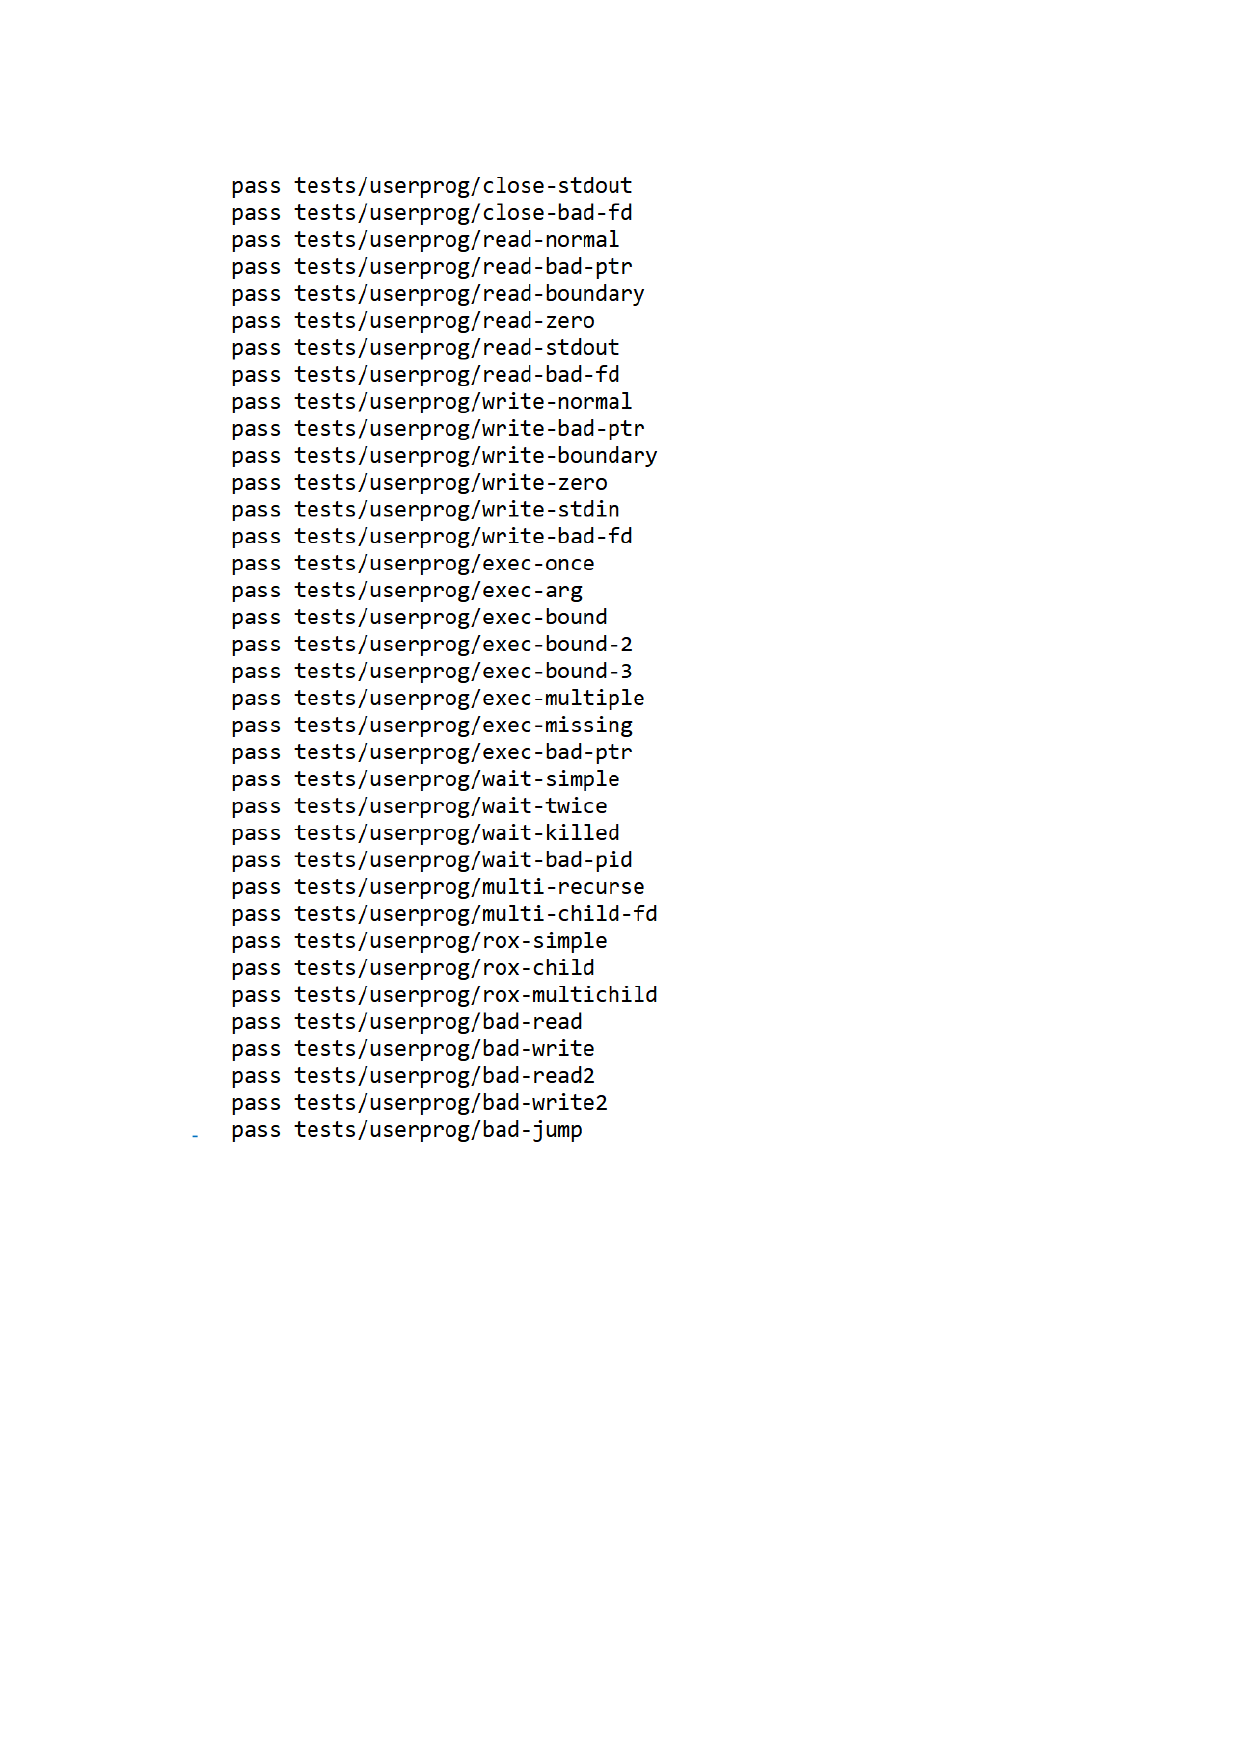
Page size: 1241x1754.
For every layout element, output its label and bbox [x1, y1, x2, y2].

picture [229, 177, 721, 1143]
